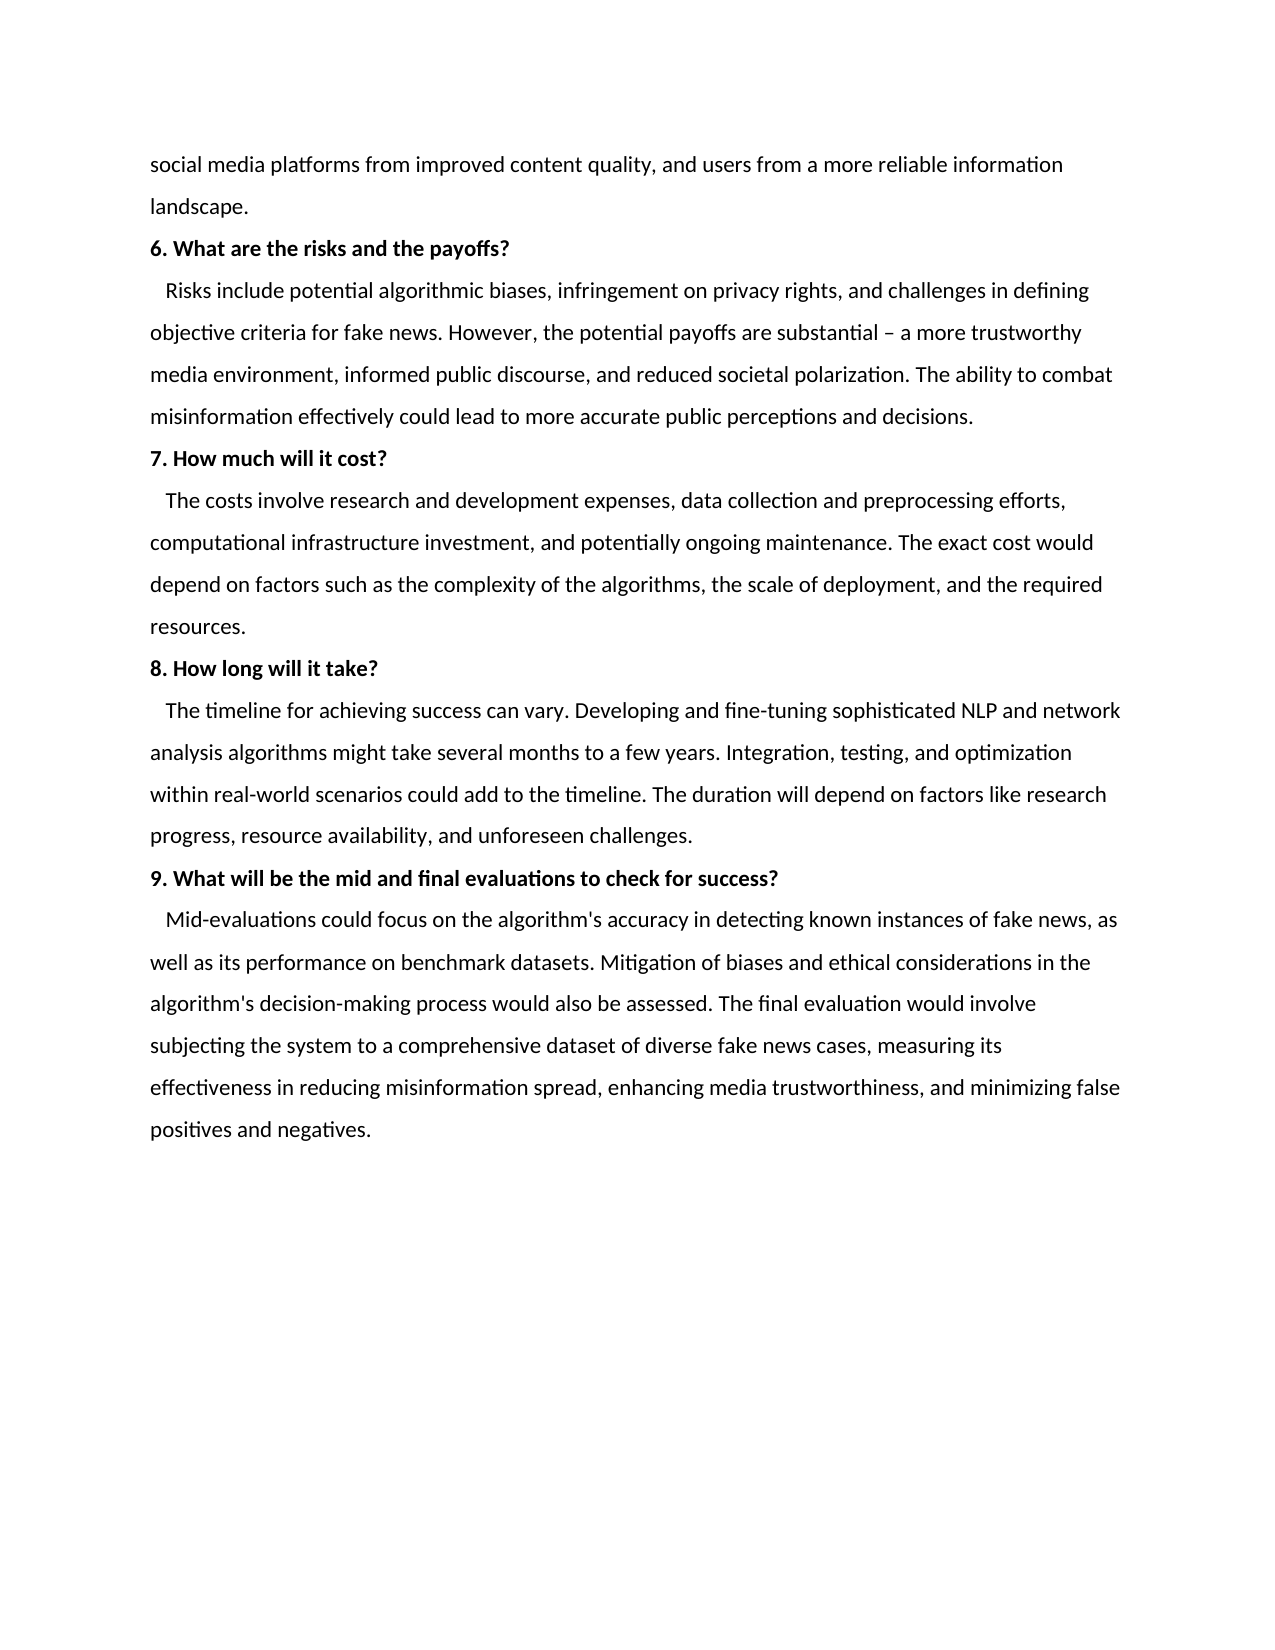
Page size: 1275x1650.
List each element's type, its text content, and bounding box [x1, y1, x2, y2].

text Risks include potential algorithmic biases, infringement on privacy rights, and challenges in defining objective criteria for fake news. However, the potential payoffs are substantial – a more trustworthy media environment, informed public discourse, and reduced societal polarization. The ability to combat misinformation effectively could lead to more accurate public perceptions and decisions. [150, 276, 1125, 430]
text 7. How much will it cost? [150, 444, 1125, 472]
text The costs involve research and development expenses, data collection and preprocessing efforts, computational infrastructure investment, and potentially ongoing maintenance. The exact cost would depend on factors such as the complexity of the algorithms, the scale of deployment, and the required resources. [150, 486, 1125, 640]
text 6. What are the risks and the payoffs? [150, 234, 1125, 262]
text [150, 150, 1125, 220]
text The timeline for achieving success can vary. Developing and fine-tuning sophisticated NLP and network analysis algorithms might take several months to a few years. Integration, testing, and optimization within real-world scenarios could add to the timeline. The duration will depend on factors like research progress, resource availability, and unforeseen challenges. [150, 696, 1125, 850]
text Mid-evaluations could focus on the algorithm's accuracy in detecting known instances of fake news, as well as its performance on benchmark datasets. Mitigation of biases and ethical considerations in the algorithm's decision-making process would also be assessed. The final evaluation would involve subjecting the system to a comprehensive dataset of diverse fake news cases, measuring its effectiveness in reducing misinformation spread, enhancing media trustworthiness, and minimizing false positives and negatives. [150, 906, 1125, 1143]
text 8. How long will it take? [150, 654, 1125, 682]
text 9. What will be the mid and final evaluations to check for success? [150, 864, 1125, 892]
